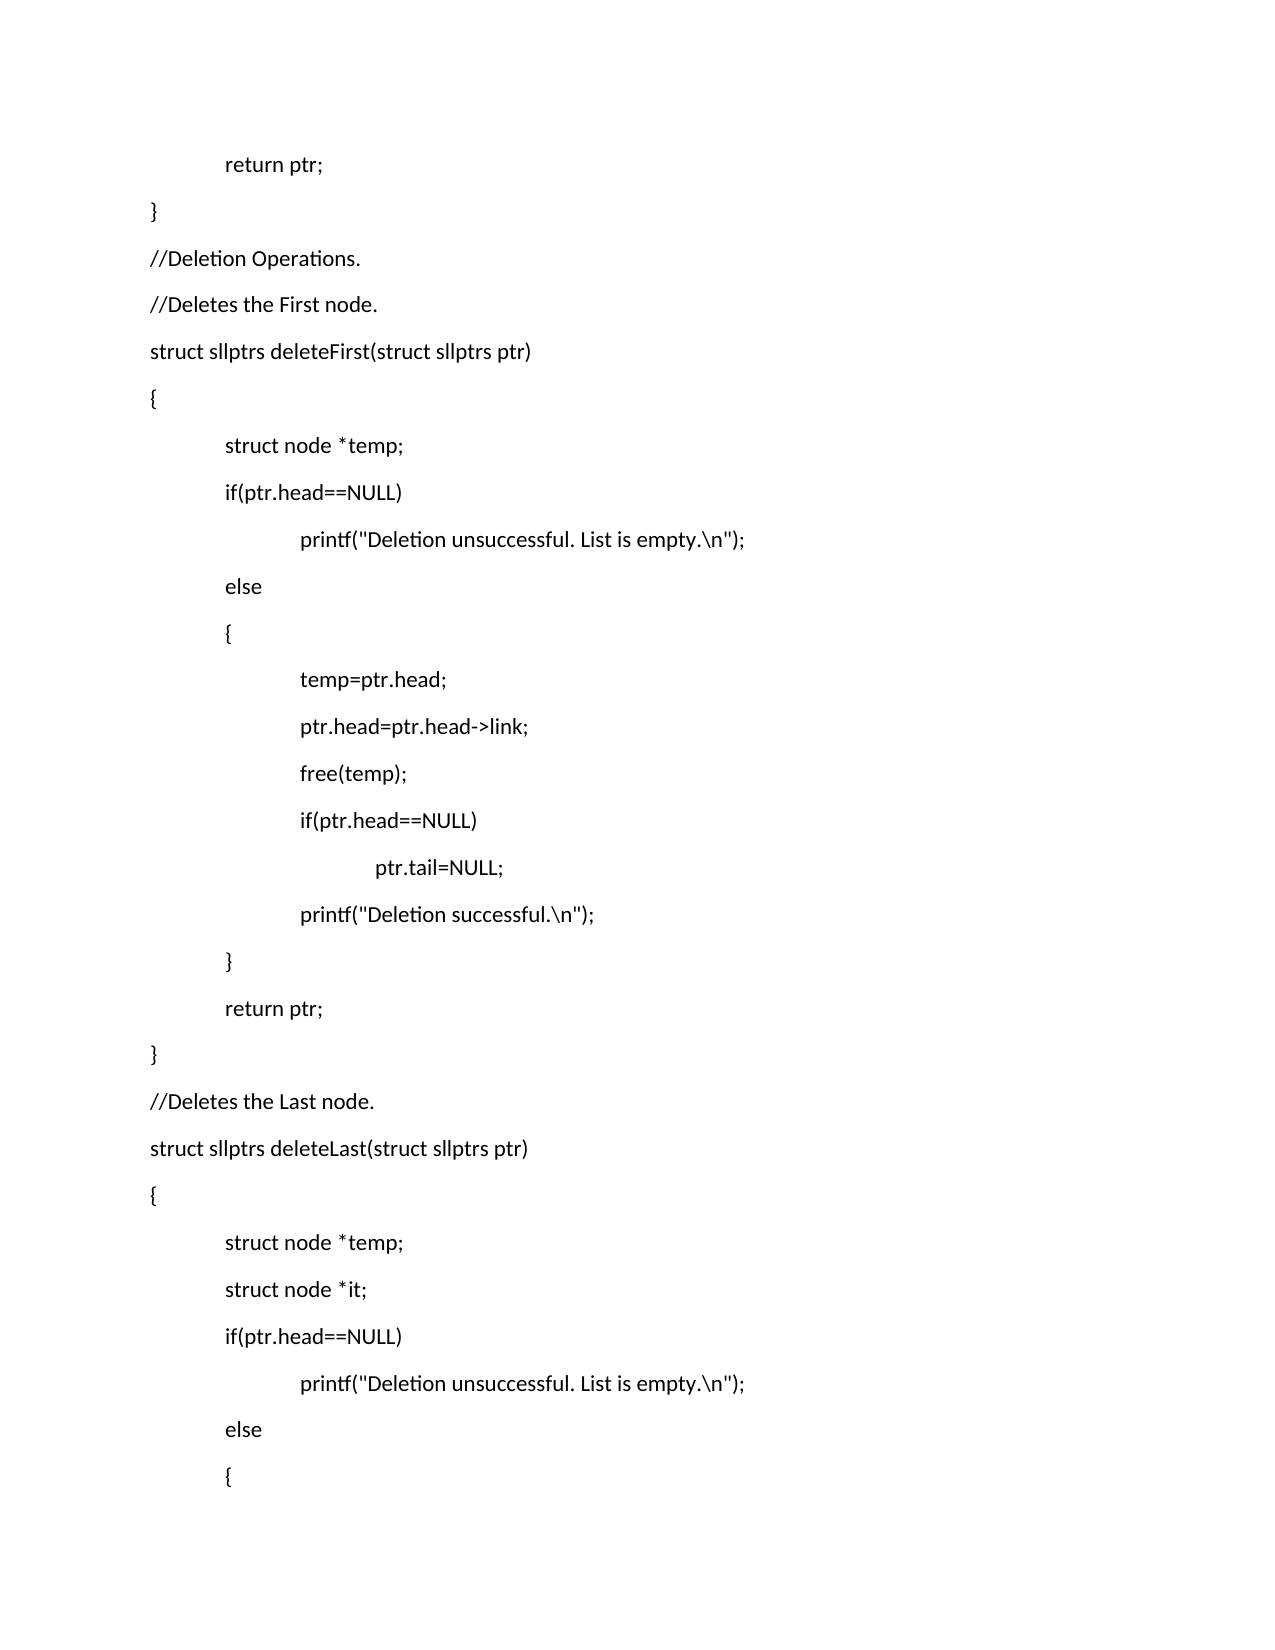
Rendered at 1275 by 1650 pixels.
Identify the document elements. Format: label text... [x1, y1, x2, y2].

text if(ptr.head==NULL) [150, 806, 1125, 834]
text { [150, 384, 1125, 412]
text printf("Deletion successful.\n"); [150, 900, 1125, 928]
text temp=ptr.head; [150, 666, 1125, 694]
text } [150, 947, 1125, 975]
text printf("Deletion unsuccessful. List is empty.\n"); [150, 525, 1125, 553]
text else [150, 1416, 1125, 1444]
text //Deletion Operations. [150, 244, 1125, 272]
text else [150, 572, 1125, 600]
text struct node *temp; [150, 1228, 1125, 1256]
text printf("Deletion unsuccessful. List is empty.\n"); [150, 1369, 1125, 1397]
text } [150, 1041, 1125, 1069]
text return ptr; [150, 994, 1125, 1022]
text ptr.tail=NULL; [150, 853, 1125, 881]
text if(ptr.head==NULL) [150, 478, 1125, 506]
text if(ptr.head==NULL) [150, 1322, 1125, 1350]
text return ptr; [150, 150, 1125, 178]
text struct sllptrs deleteLast(struct sllptrs ptr) [150, 1134, 1125, 1162]
text struct sllptrs deleteFirst(struct sllptrs ptr) [150, 337, 1125, 366]
text { [150, 1181, 1125, 1209]
text } [150, 197, 1125, 225]
text { [150, 1462, 1125, 1491]
text ptr.head=ptr.head->link; [150, 712, 1125, 741]
text { [150, 619, 1125, 647]
text struct node *temp; [150, 431, 1125, 459]
text struct node *it; [150, 1275, 1125, 1303]
text //Deletes the Last node. [150, 1087, 1125, 1116]
text free(temp); [150, 759, 1125, 787]
text //Deletes the First node. [150, 291, 1125, 319]
